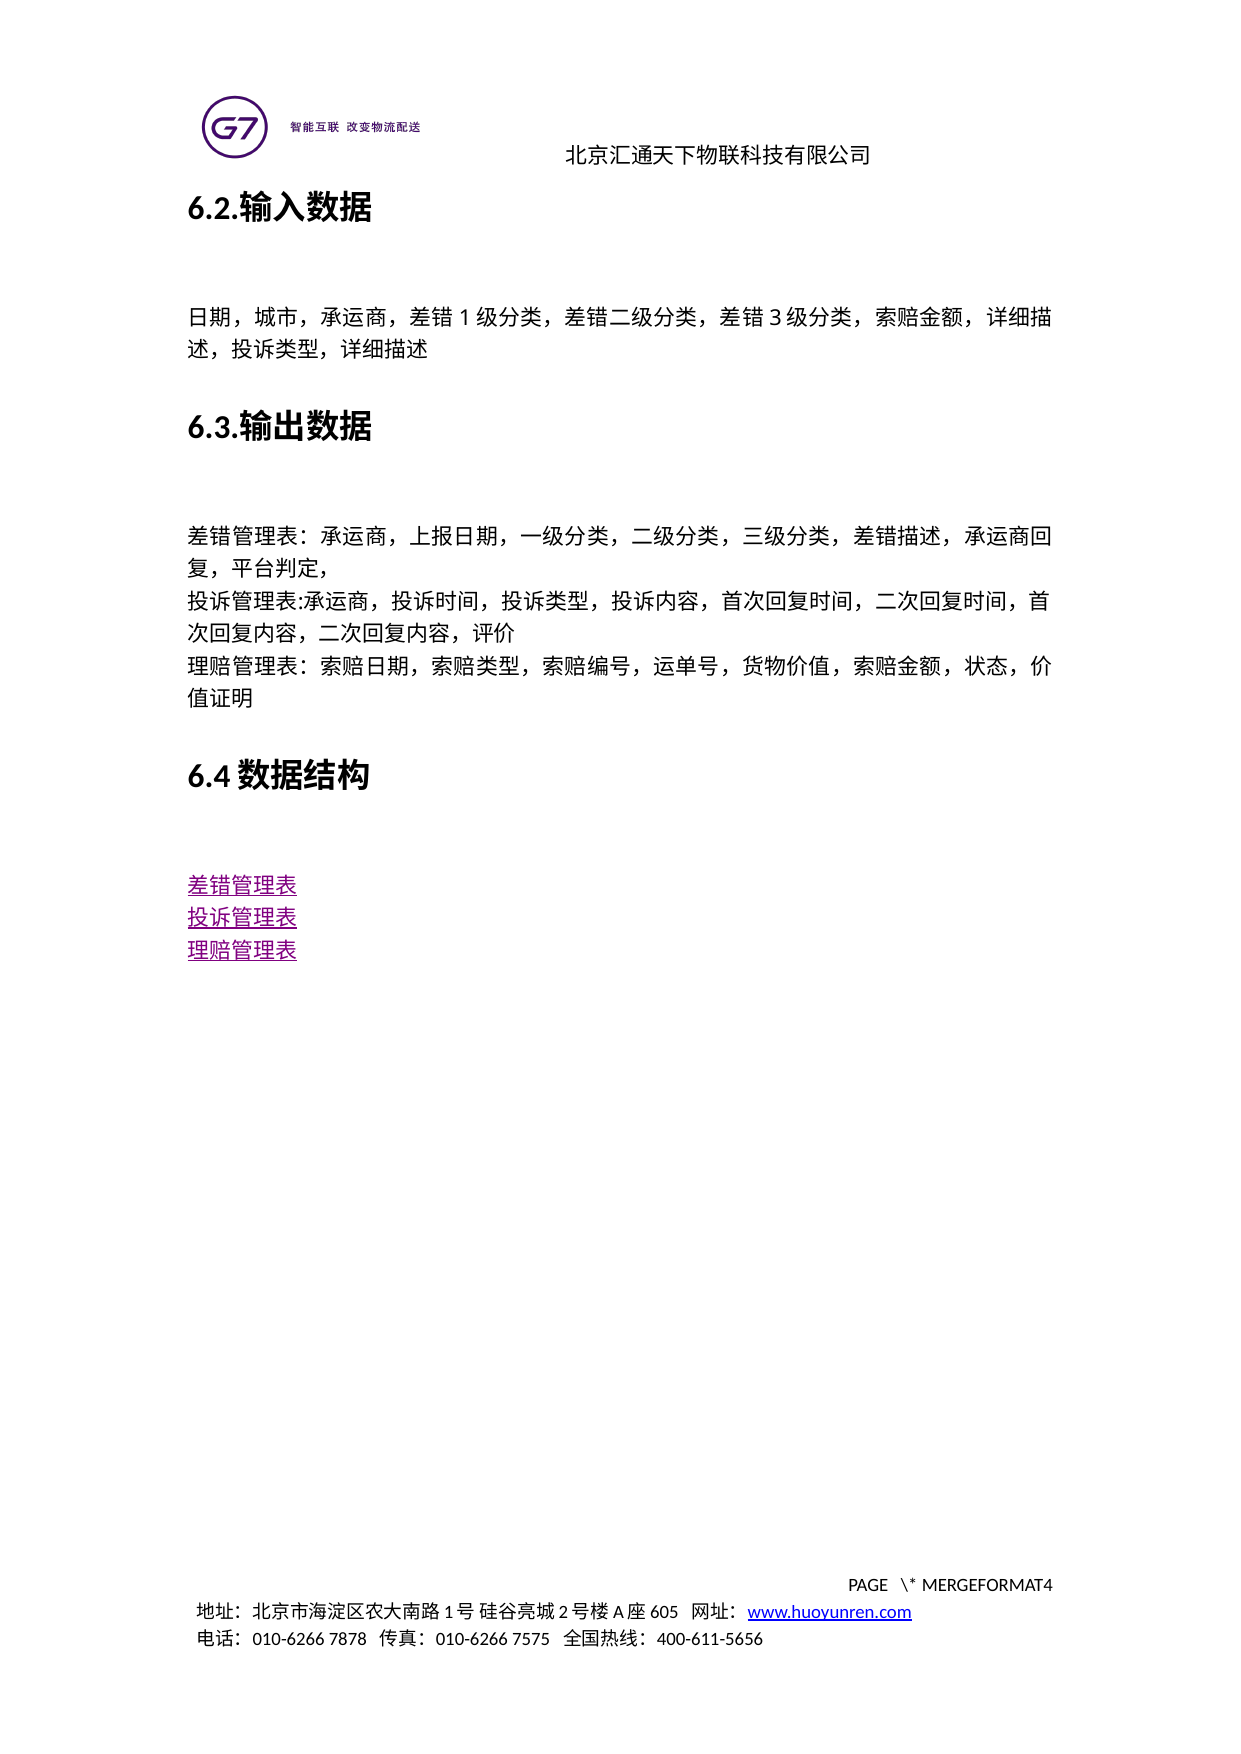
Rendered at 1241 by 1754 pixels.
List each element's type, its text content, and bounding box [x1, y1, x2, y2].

subtitle 6.4数据结构 [187, 741, 1053, 806]
list 投诉管理表 [187, 900, 1053, 932]
list 理赔管理表 [187, 932, 1053, 965]
subtitle 6.2.输入数据 [187, 173, 1053, 238]
text 差错管理表：承运商，上报日期，一级分类，二级分类，三级分类，差错描述，承运商回复，平台判定， [187, 518, 1053, 583]
text 理赔管理表：索赔日期，索赔类型，索赔编号，运单号，货物价值，索赔金额，状态，价值证明 [187, 648, 1053, 713]
list 差错管理表 [187, 867, 1053, 900]
picture [187, 88, 427, 164]
subtitle 6.3.输出数据 [187, 392, 1053, 457]
text 日期，城市，承运商，差错1级分类，差错二级分类，差错3级分类，索赔金额，详细描述，投诉类型，详细描述 [187, 299, 1053, 364]
text 投诉管理表:承运商，投诉时间，投诉类型，投诉内容，首次回复时间，二次回复时间，首次回复内容，二次回复内容，评价 [187, 583, 1053, 648]
